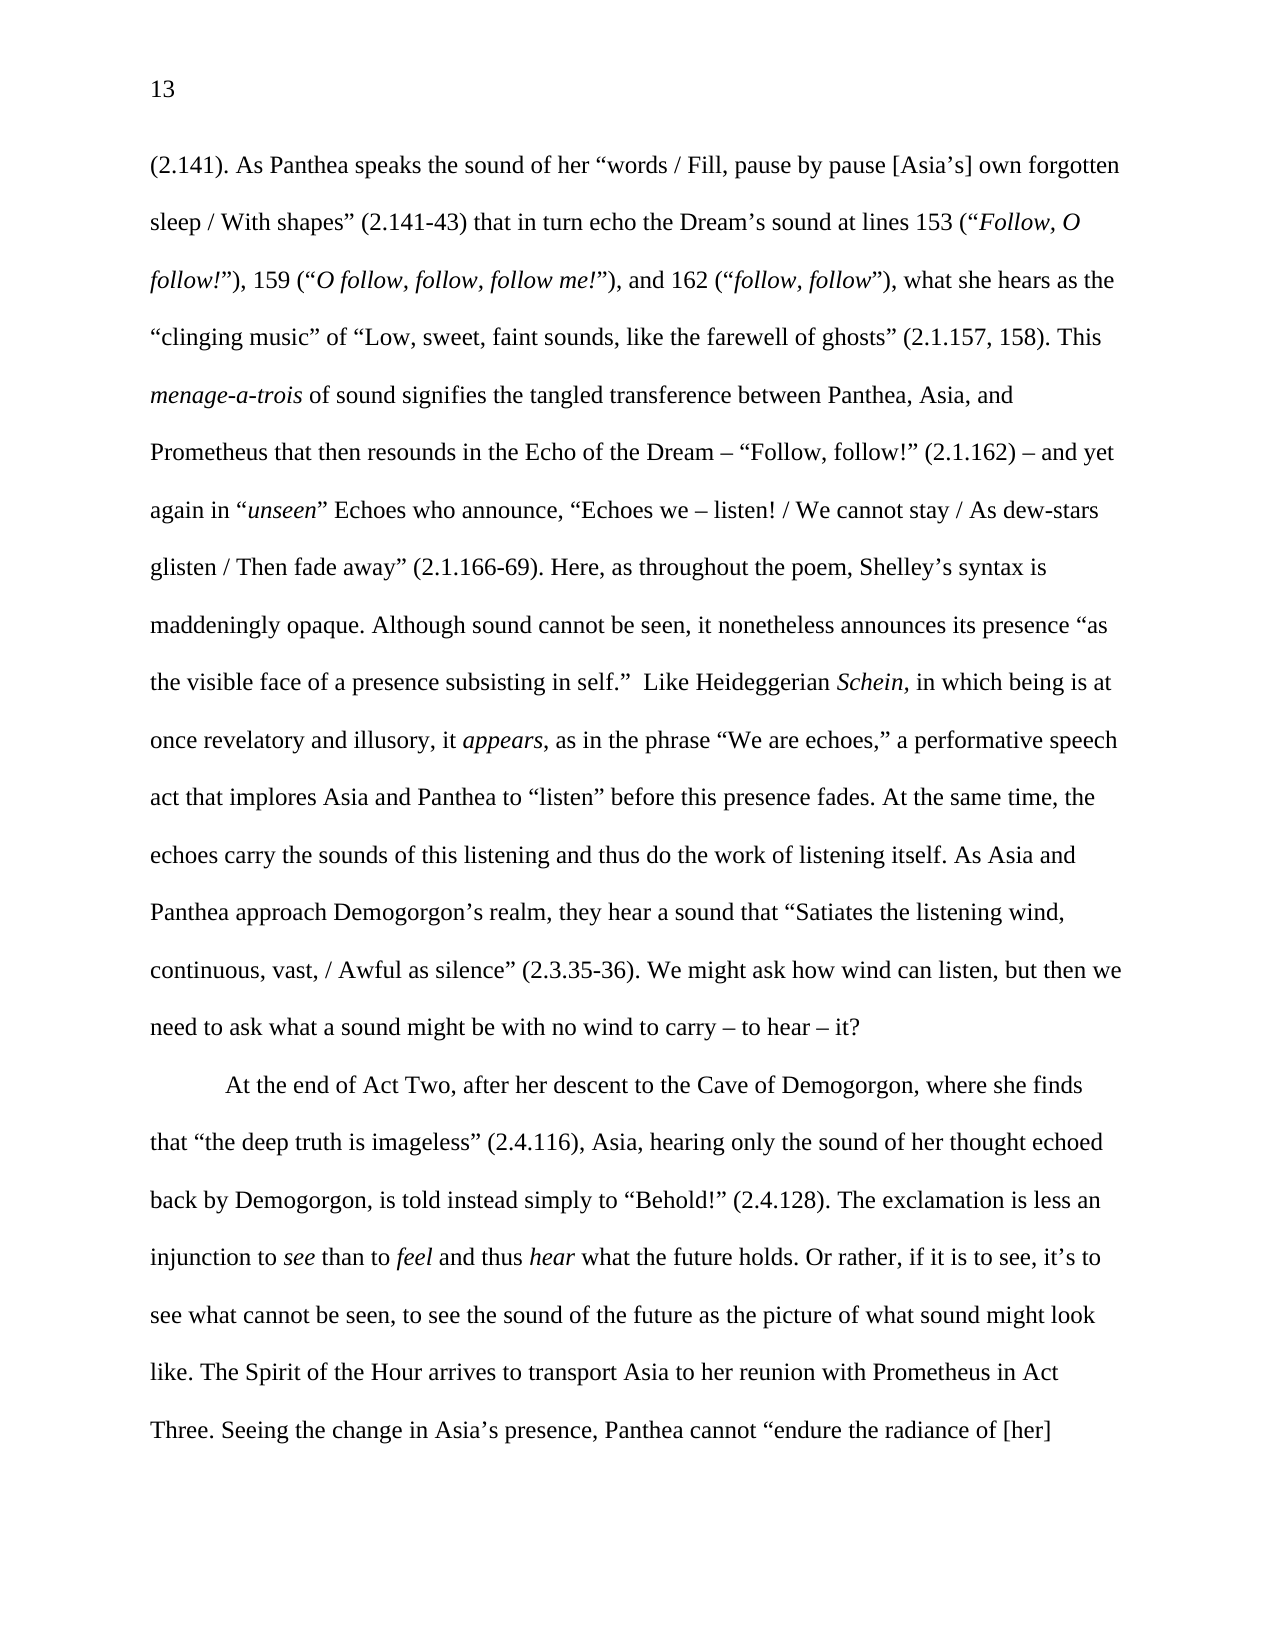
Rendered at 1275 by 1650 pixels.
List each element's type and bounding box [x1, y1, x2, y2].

text [150, 150, 1125, 1041]
text [150, 1070, 1125, 1444]
